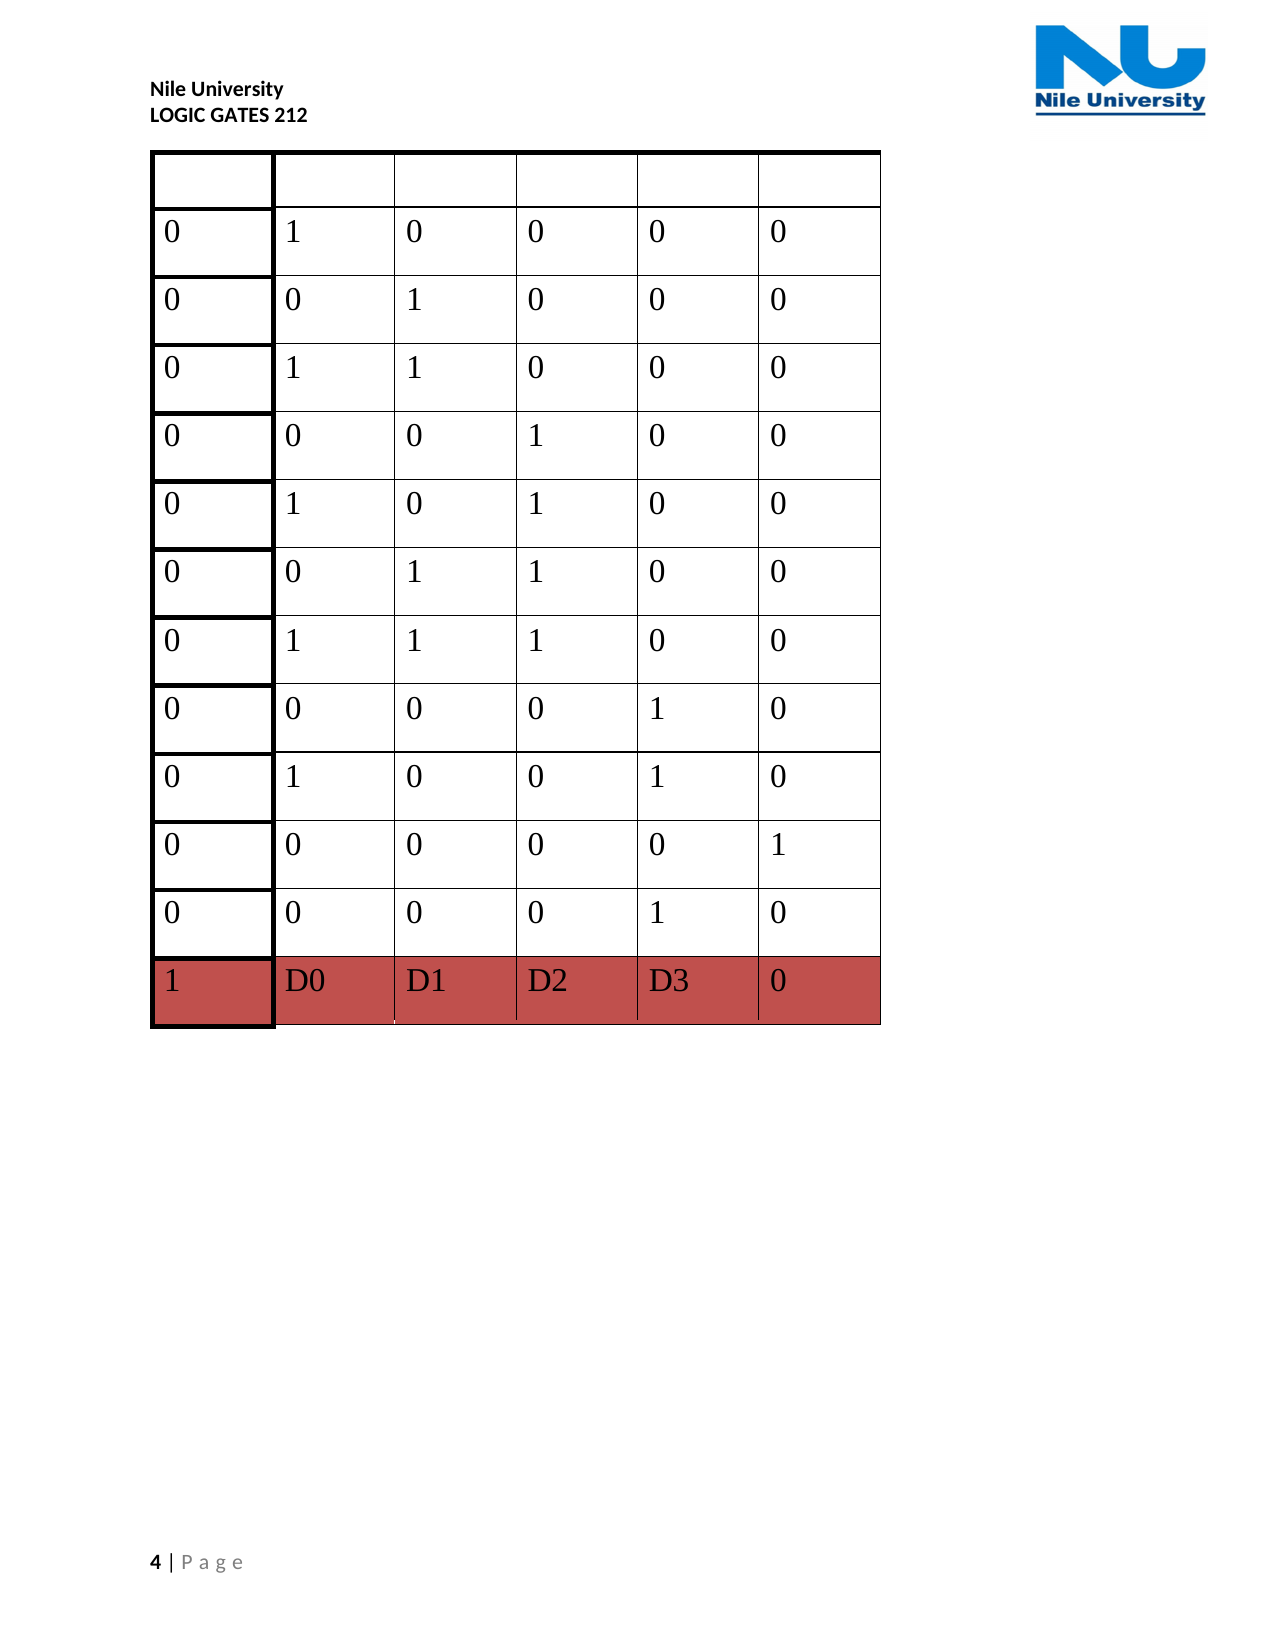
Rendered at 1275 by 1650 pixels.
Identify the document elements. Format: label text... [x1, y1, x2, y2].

table_cell 0 [155, 416, 271, 479]
table_cell 0 [638, 155, 758, 206]
table_cell 0 [759, 889, 880, 956]
table_cell 1 [276, 344, 394, 411]
table_cell D2 [516, 957, 637, 1024]
table_cell 0 [638, 616, 758, 683]
table_cell 0 [638, 480, 758, 547]
table_cell 0 [517, 753, 637, 819]
table_cell 0 [759, 208, 880, 274]
table_cell 0 [276, 548, 394, 615]
table_cell 0 [155, 824, 271, 888]
table_cell 1 [759, 821, 880, 888]
table_cell 0 [759, 344, 880, 411]
table_cell 1 [276, 753, 394, 819]
table_cell 0 [155, 620, 271, 683]
table_cell 0 [155, 155, 271, 206]
table_cell 1 [638, 889, 758, 956]
table_cell 0 [759, 276, 880, 343]
table_cell 0 [276, 889, 394, 956]
table_cell 0 [276, 412, 394, 479]
table_cell 0 [155, 484, 271, 547]
table_cell 0 [759, 480, 880, 547]
table_cell 0 [638, 208, 758, 274]
table_cell D3 [637, 957, 759, 1024]
table_cell 0 [517, 276, 637, 343]
table_cell 0 [395, 753, 516, 819]
table_cell 0 [155, 552, 271, 615]
table_cell 0 [759, 684, 880, 751]
table_cell 0 [517, 684, 637, 751]
picture [1029, 11, 1208, 140]
table_cell 1 [395, 616, 516, 683]
table_cell 0 [155, 688, 271, 751]
table_cell 1 [276, 480, 394, 547]
table_cell 0 [395, 412, 516, 479]
table_cell 0 [395, 480, 516, 547]
table_cell 0 [395, 684, 516, 751]
table_cell D1 [395, 957, 516, 1024]
table_cell 0 [155, 756, 271, 819]
table_cell 0 [517, 344, 637, 411]
table_cell 0 [759, 753, 880, 819]
table_cell 0 [759, 155, 880, 206]
table_cell 0 [517, 208, 637, 274]
table_cell 0 [395, 889, 516, 956]
table_cell 1 [276, 616, 394, 683]
table_cell 1 [517, 480, 637, 547]
table_cell 0 [395, 155, 516, 206]
table_cell 0 [759, 548, 880, 615]
table_cell 1 [395, 276, 516, 343]
table_cell 1 [276, 208, 394, 274]
table_cell 1 [517, 548, 637, 615]
table_cell 0 [517, 821, 637, 888]
table_cell 1 [155, 961, 271, 1024]
table_cell 1 [517, 616, 637, 683]
table_cell 0 [155, 347, 271, 411]
table_cell 0 [155, 211, 271, 274]
table_cell 0 [155, 279, 271, 343]
table_cell 0 [638, 548, 758, 615]
table_cell 1 [638, 684, 758, 751]
table_cell 0 [638, 821, 758, 888]
table_cell 0 [395, 821, 516, 888]
table_cell 0 [155, 892, 271, 956]
table_cell 0 [276, 684, 394, 751]
table_cell D0 [276, 957, 394, 1024]
table_cell 0 [638, 276, 758, 343]
table_cell 0 [276, 276, 394, 343]
table_cell 0 [395, 208, 516, 274]
table_cell 0 [759, 412, 880, 479]
table_cell 1 [638, 753, 758, 819]
table_cell 0 [759, 616, 880, 683]
table_cell 0 [276, 155, 394, 206]
table_cell 0 [517, 155, 637, 206]
table_cell 0 [638, 412, 758, 479]
table_cell 0 [759, 957, 880, 1024]
table_cell 0 [638, 344, 758, 411]
table_cell 0 [276, 821, 394, 888]
table_cell 1 [517, 412, 637, 479]
table_cell 1 [395, 548, 516, 615]
table_cell 1 [395, 344, 516, 411]
table_cell 0 [517, 889, 637, 956]
